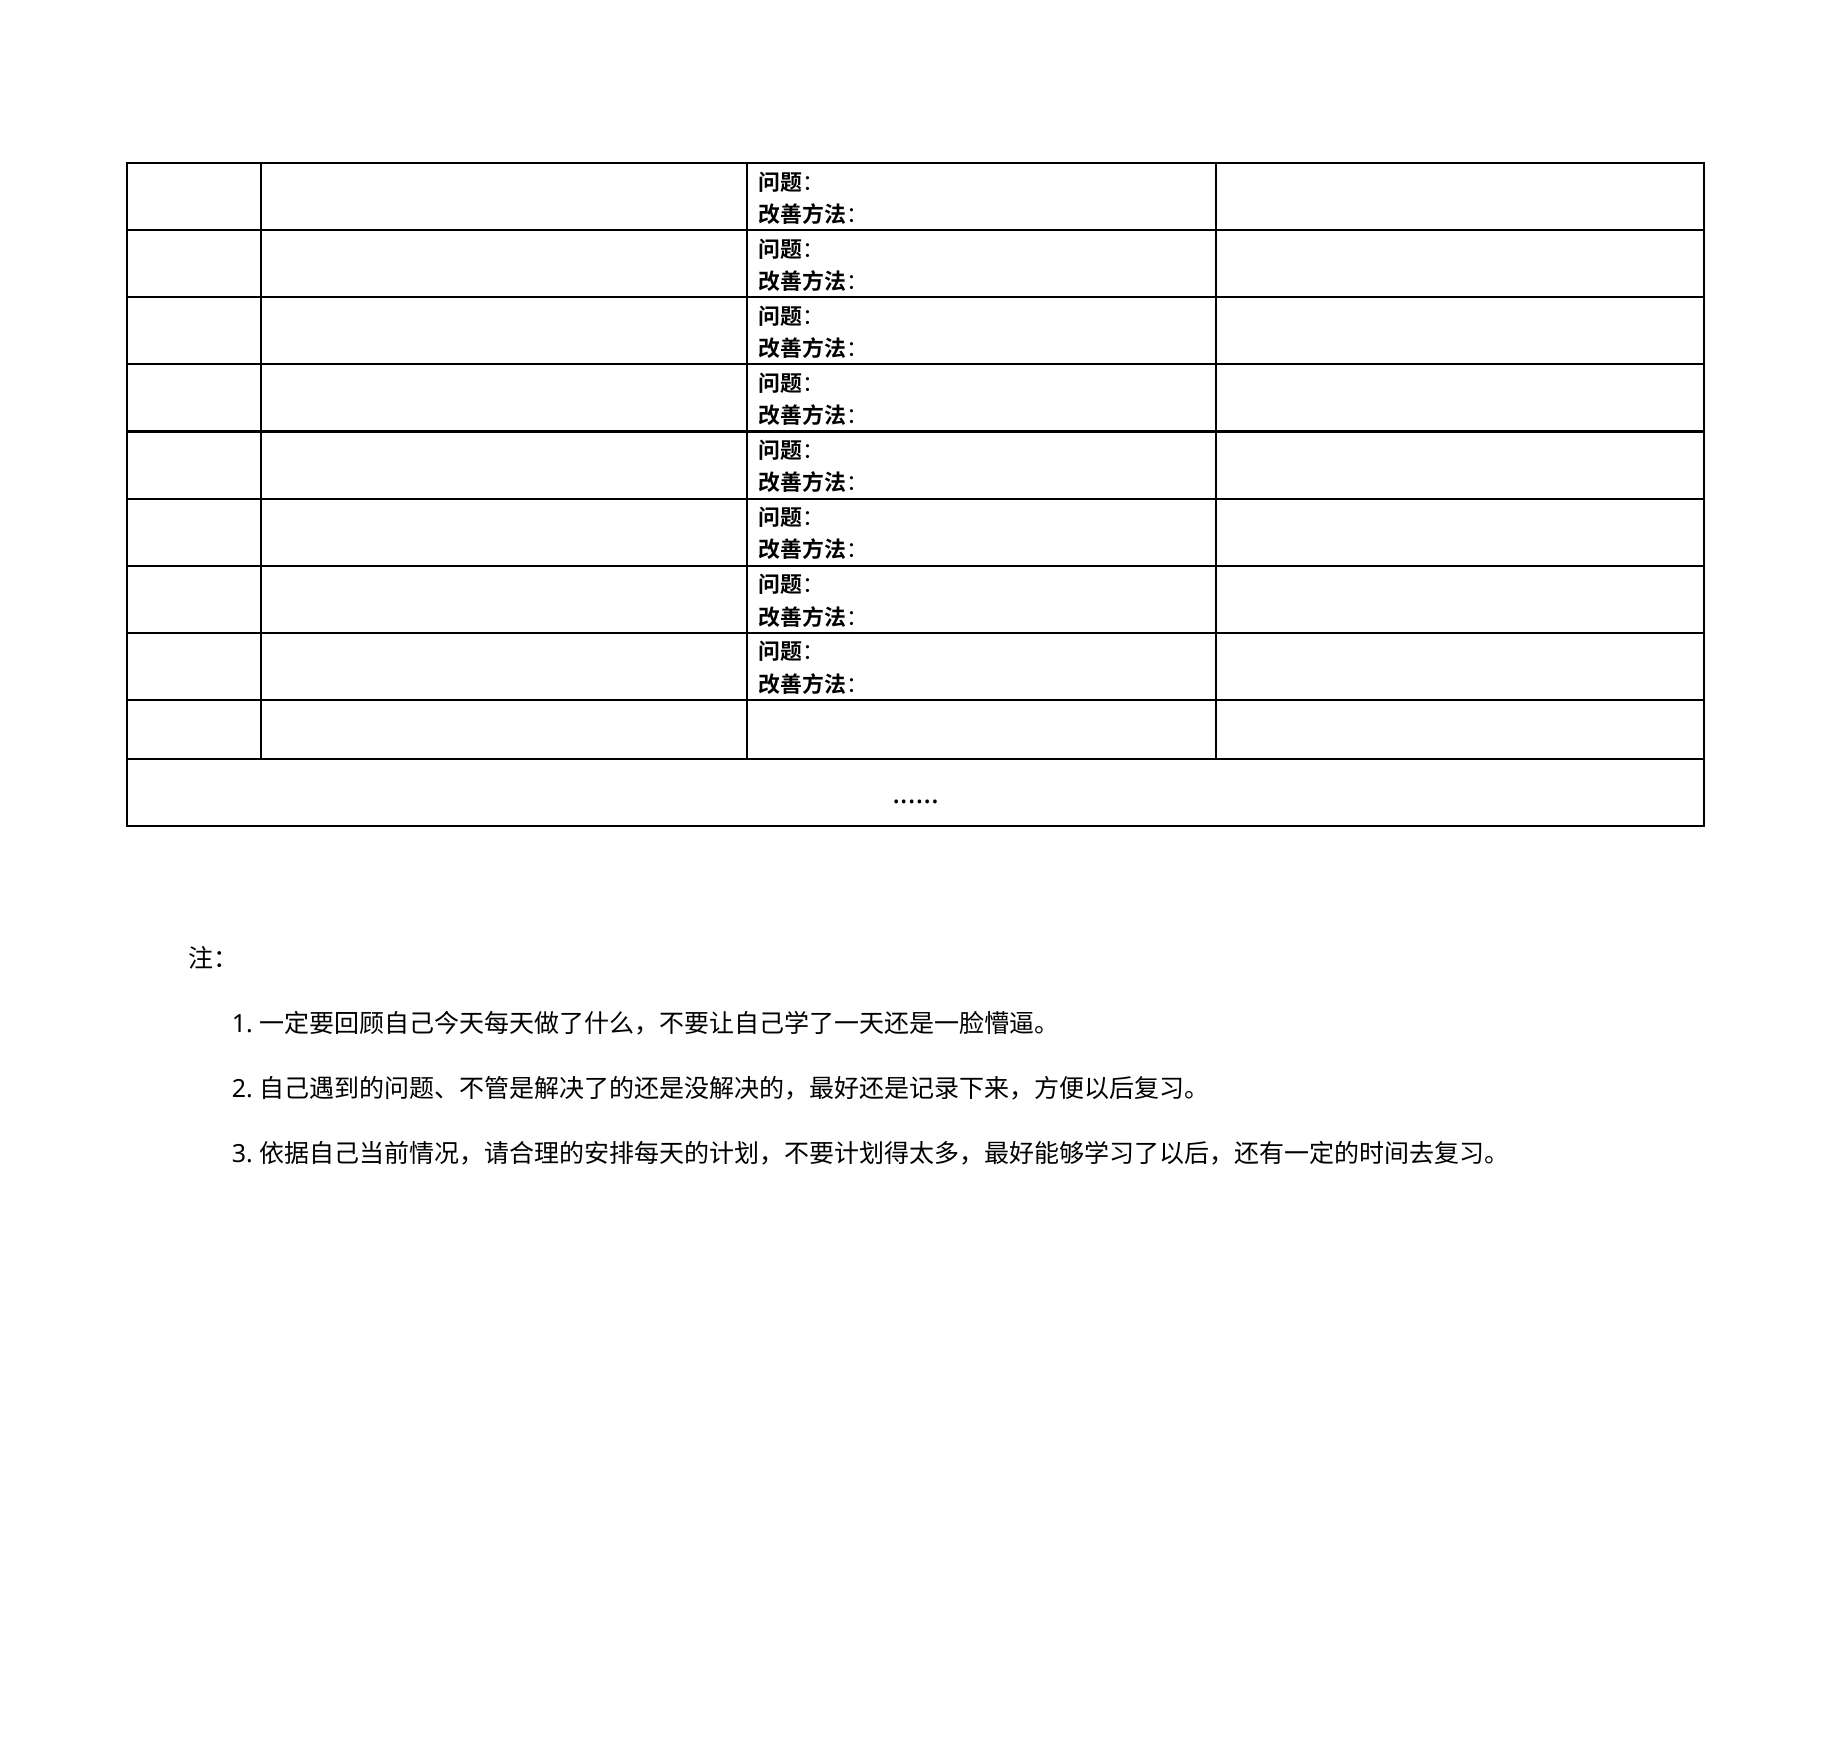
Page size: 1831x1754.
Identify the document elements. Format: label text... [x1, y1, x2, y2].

table_cell [1217, 231, 1703, 296]
table_cell 问题： 改善方法： [748, 231, 1215, 296]
table_cell 问题： 改善方法： [748, 500, 1215, 564]
table_cell [262, 701, 746, 758]
table_cell 问题： 改善方法： [748, 433, 1215, 497]
table_cell [128, 634, 260, 699]
table_cell [1217, 701, 1703, 758]
table_cell 问题： 改善方法： [748, 365, 1215, 430]
table_cell [128, 433, 260, 497]
list 依据自己当前情况，请合理的安排每天的计划，不要计划得太多，最好能够学习了以后，还有一定的时间去复习。 [188, 1119, 1643, 1184]
table_cell [128, 164, 260, 229]
table_cell [262, 433, 746, 497]
table_cell [1217, 433, 1703, 497]
table_cell 问题： 改善方法： [748, 567, 1215, 632]
table_cell [128, 500, 260, 564]
table_cell 问题： 改善方法： [748, 634, 1215, 699]
table_cell [128, 701, 260, 758]
table_cell [262, 567, 746, 632]
table_cell ...... [128, 760, 1703, 825]
table_cell [128, 231, 260, 296]
table_cell [128, 365, 260, 430]
table_cell [1217, 567, 1703, 632]
table_cell 问题： 改善方法： [748, 298, 1215, 363]
table_cell [1217, 500, 1703, 564]
table_cell [262, 231, 746, 296]
table_cell [1217, 634, 1703, 699]
table_cell [262, 298, 746, 363]
list 自己遇到的问题、不管是解决了的还是没解决的，最好还是记录下来，方便以后复习。 [188, 1054, 1643, 1119]
text 注： [188, 924, 1643, 989]
table_cell [262, 634, 746, 699]
table_cell [128, 298, 260, 363]
table_cell [262, 365, 746, 430]
list 一定要回顾自己今天每天做了什么，不要让自己学了一天还是一脸懵逼。 [188, 989, 1643, 1054]
table_cell [1217, 365, 1703, 430]
table_cell [262, 164, 746, 229]
table_cell [1217, 164, 1703, 229]
table_cell [748, 701, 1215, 758]
table_cell [1217, 298, 1703, 363]
table_cell [262, 500, 746, 564]
table_cell [128, 567, 260, 632]
table_cell 问题： 改善方法： [748, 164, 1215, 229]
